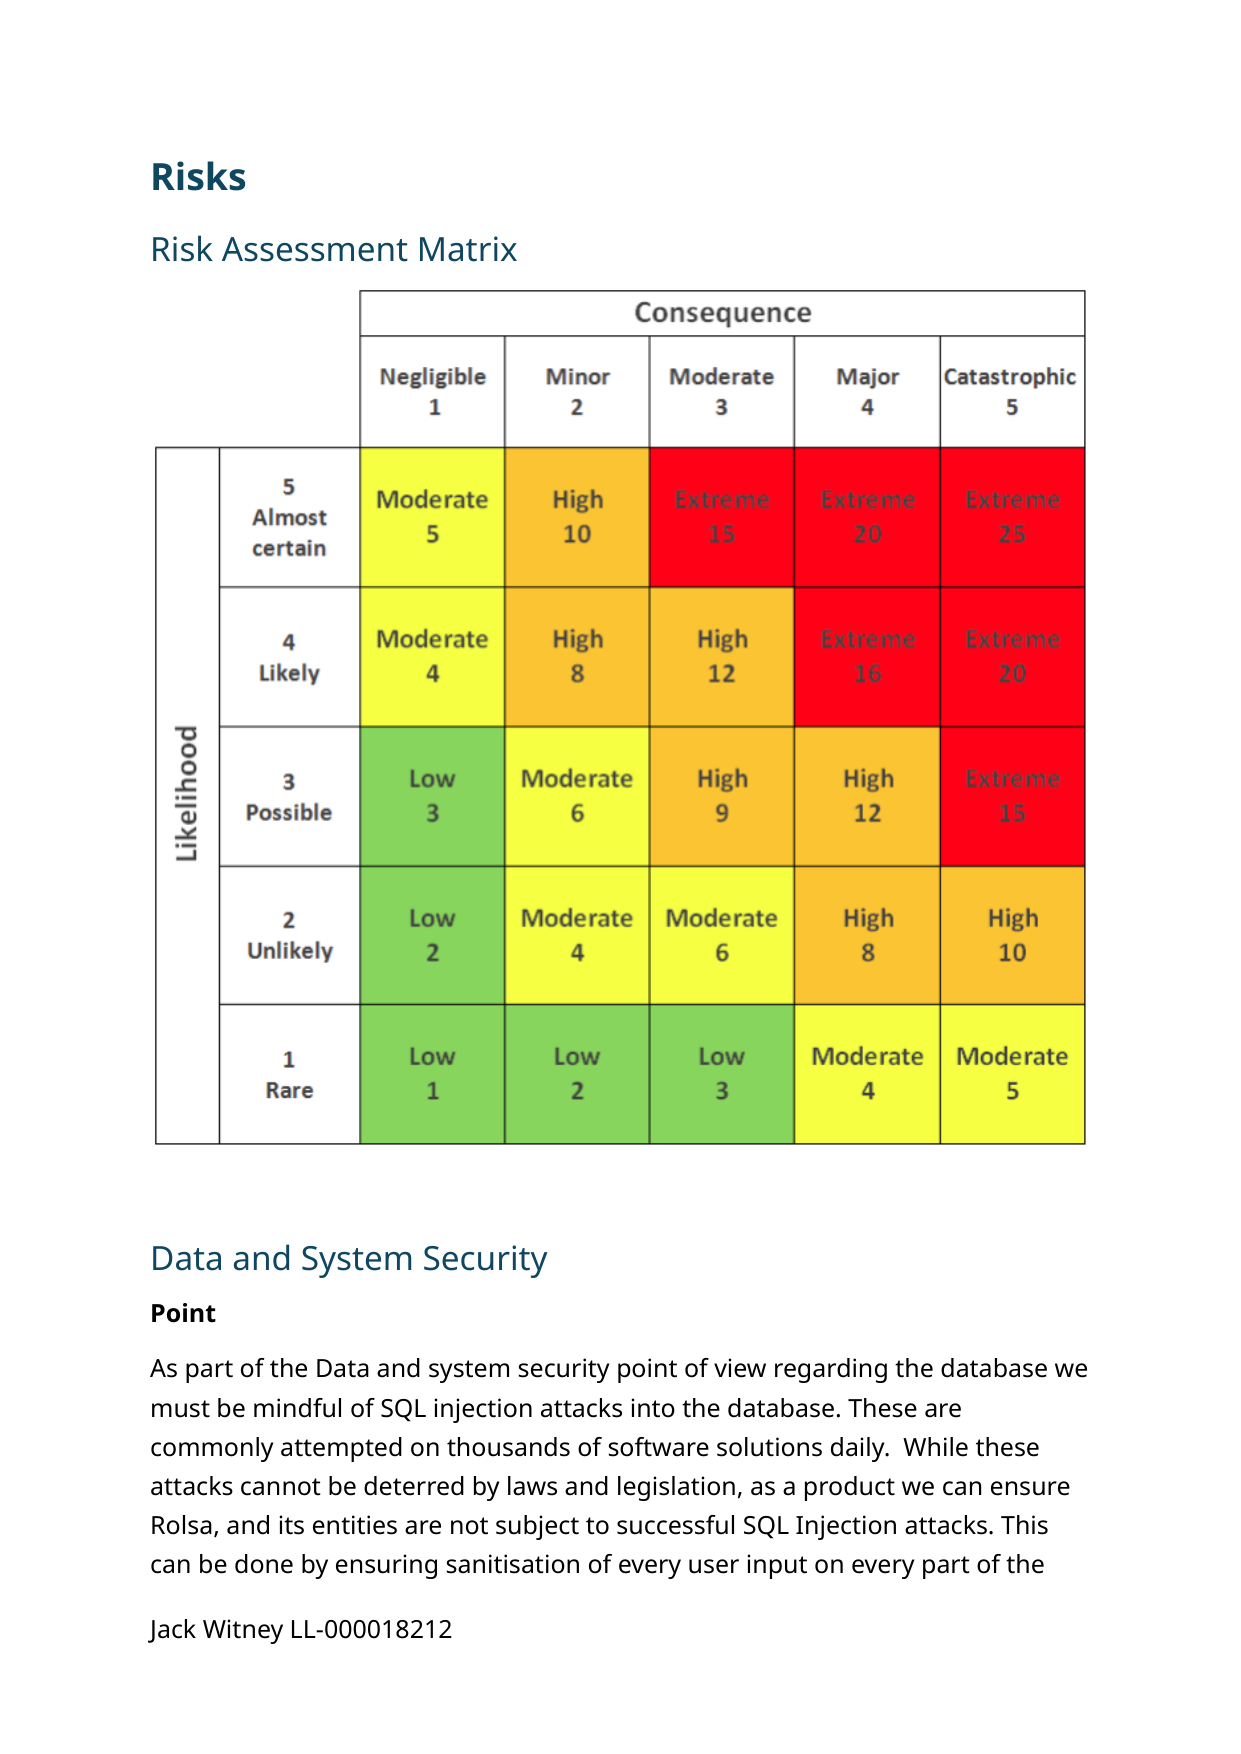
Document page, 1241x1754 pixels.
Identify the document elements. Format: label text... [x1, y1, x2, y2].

subtitle Data and System Security [150, 1235, 1090, 1280]
subtitle Risks [150, 150, 1090, 201]
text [150, 1351, 1090, 1581]
text Point [150, 1295, 1090, 1329]
picture [150, 285, 1091, 1158]
subtitle Risk Assessment Matrix [150, 225, 1090, 271]
